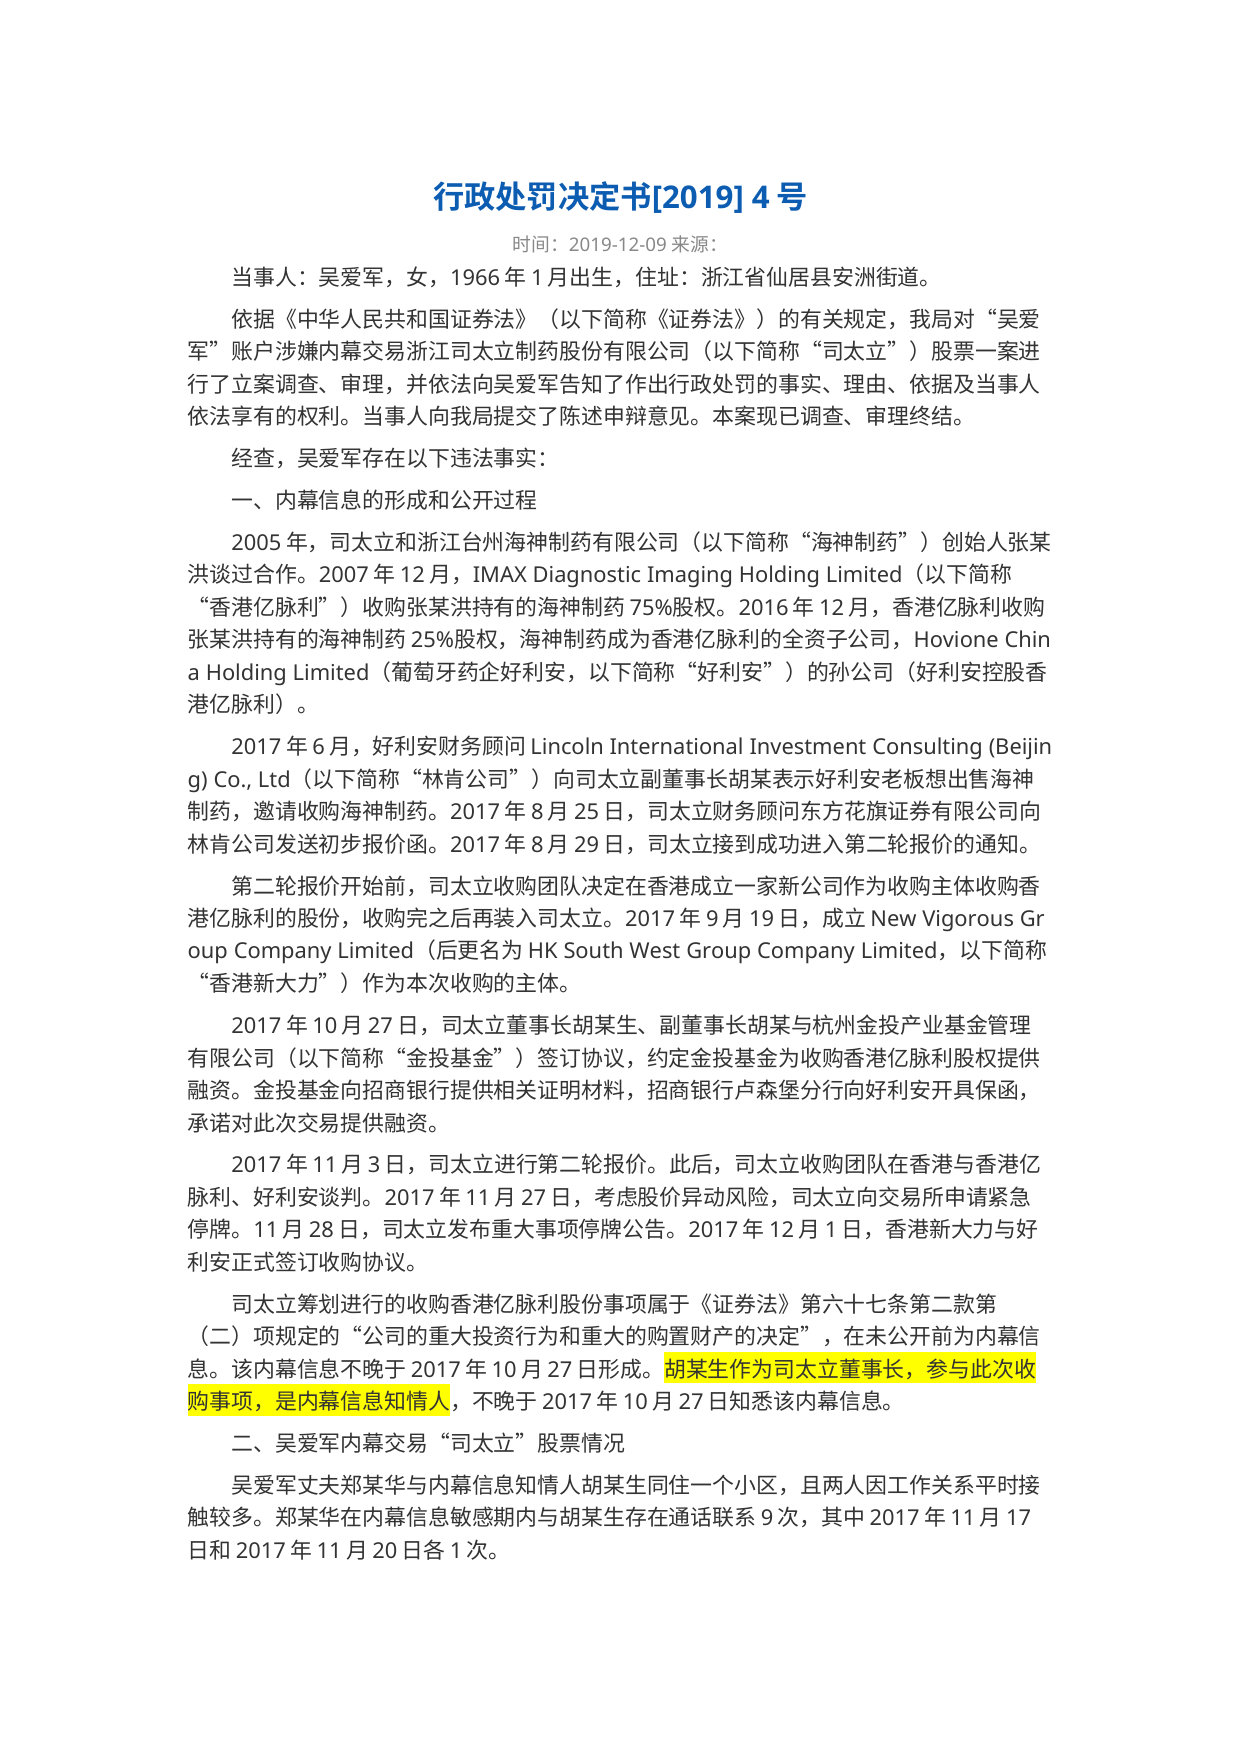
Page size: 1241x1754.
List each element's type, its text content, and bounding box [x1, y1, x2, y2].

text 经查，吴爱军存在以下违法事实： [187, 441, 1053, 473]
text 吴爱军丈夫郑某华与内幕信息知情人胡某生同住一个小区，且两人因工作关系平时接触较多。郑某华在内幕信息敏感期内与胡某生存在通话联系9次，其中2017年11月17日和2017年11月20日各1次。 [187, 1468, 1053, 1565]
text 当事人：吴爱军，女，1966年1月出生，住址：浙江省仙居县安洲街道。 [187, 259, 1053, 292]
text 司太立筹划进行的收购香港亿脉利股份事项属于《证券法》第六十七条第二款第（二）项规定的“公司的重大投资行为和重大的购置财产的决定”，在未公开前为内幕信息。该内幕信息不晚于2017年10月27日形成。胡某生作为司太立董事长，参与此次收购事项，是内幕信息知情人，不晚于2017年10月27日知悉该内幕信息。 [187, 1286, 1053, 1416]
text 2017年11月3日，司太立进行第二轮报价。此后，司太立收购团队在香港与香港亿脉利、好利安谈判。2017年11月27日，考虑股价异动风险，司太立向交易所申请紧急停牌。11月28日，司太立发布重大事项停牌公告。2017年12月1日，香港新大力与好利安正式签订收购协议。 [187, 1147, 1053, 1277]
text 2017年10月27日，司太立董事长胡某生、副董事长胡某与杭州金投产业基金管理有限公司（以下简称“金投基金”）签订协议，约定金投基金为收购香港亿脉利股权提供融资。金投基金向招商银行提供相关证明材料，招商银行卢森堡分行向好利安开具保函，承诺对此次交易提供融资。 [187, 1008, 1053, 1138]
text 时间：2019-12-09 来源： [187, 227, 1053, 259]
text 2017年6月，好利安财务顾问Lincoln International Investment Consulting (Beijing) Co., Ltd（以下简称“林肯公司”）向司太立副董事长胡某表示好利安老板想出售海神制药，邀请收购海神制药。2017年8月25日，司太立财务顾问东方花旗证券有限公司向林肯公司发送初步报价函。2017年8月29日，司太立接到成功进入第二轮报价的通知。 [187, 729, 1053, 859]
text 一、内幕信息的形成和公开过程 [187, 483, 1053, 515]
text 第二轮报价开始前，司太立收购团队决定在香港成立一家新公司作为收购主体收购香港亿脉利的股份，收购完之后再装入司太立。2017年9月19日，成立New Vigorous Group Company Limited（后更名为HK South West Group Company Limited，以下简称“香港新大力”）作为本次收购的主体。 [187, 868, 1053, 998]
text 依据《中华人民共和国证券法》（以下简称《证券法》）的有关规定，我局对“吴爱军”账户涉嫌内幕交易浙江司太立制药股份有限公司（以下简称“司太立”）股票一案进行了立案调查、审理，并依法向吴爱军告知了作出行政处罚的事实、理由、依据及当事人依法享有的权利。当事人向我局提交了陈述申辩意见。本案现已调查、审理终结。 [187, 301, 1053, 431]
text 二、吴爱军内幕交易“司太立”股票情况 [187, 1426, 1053, 1458]
text 行政处罚决定书[2019] 4号 [187, 162, 1053, 227]
text 2005年，司太立和浙江台州海神制药有限公司（以下简称“海神制药”）创始人张某洪谈过合作。2007年12月，IMAX Diagnostic Imaging Holding Limited（以下简称“香港亿脉利”）收购张某洪持有的海神制药75%股权。2016年12月，香港亿脉利收购张某洪持有的海神制药25%股权，海神制药成为香港亿脉利的全资子公司，Hovione China Holding Limited（葡萄牙药企好利安，以下简称“好利安”）的孙公司（好利安控股香港亿脉利）。 [187, 524, 1053, 719]
